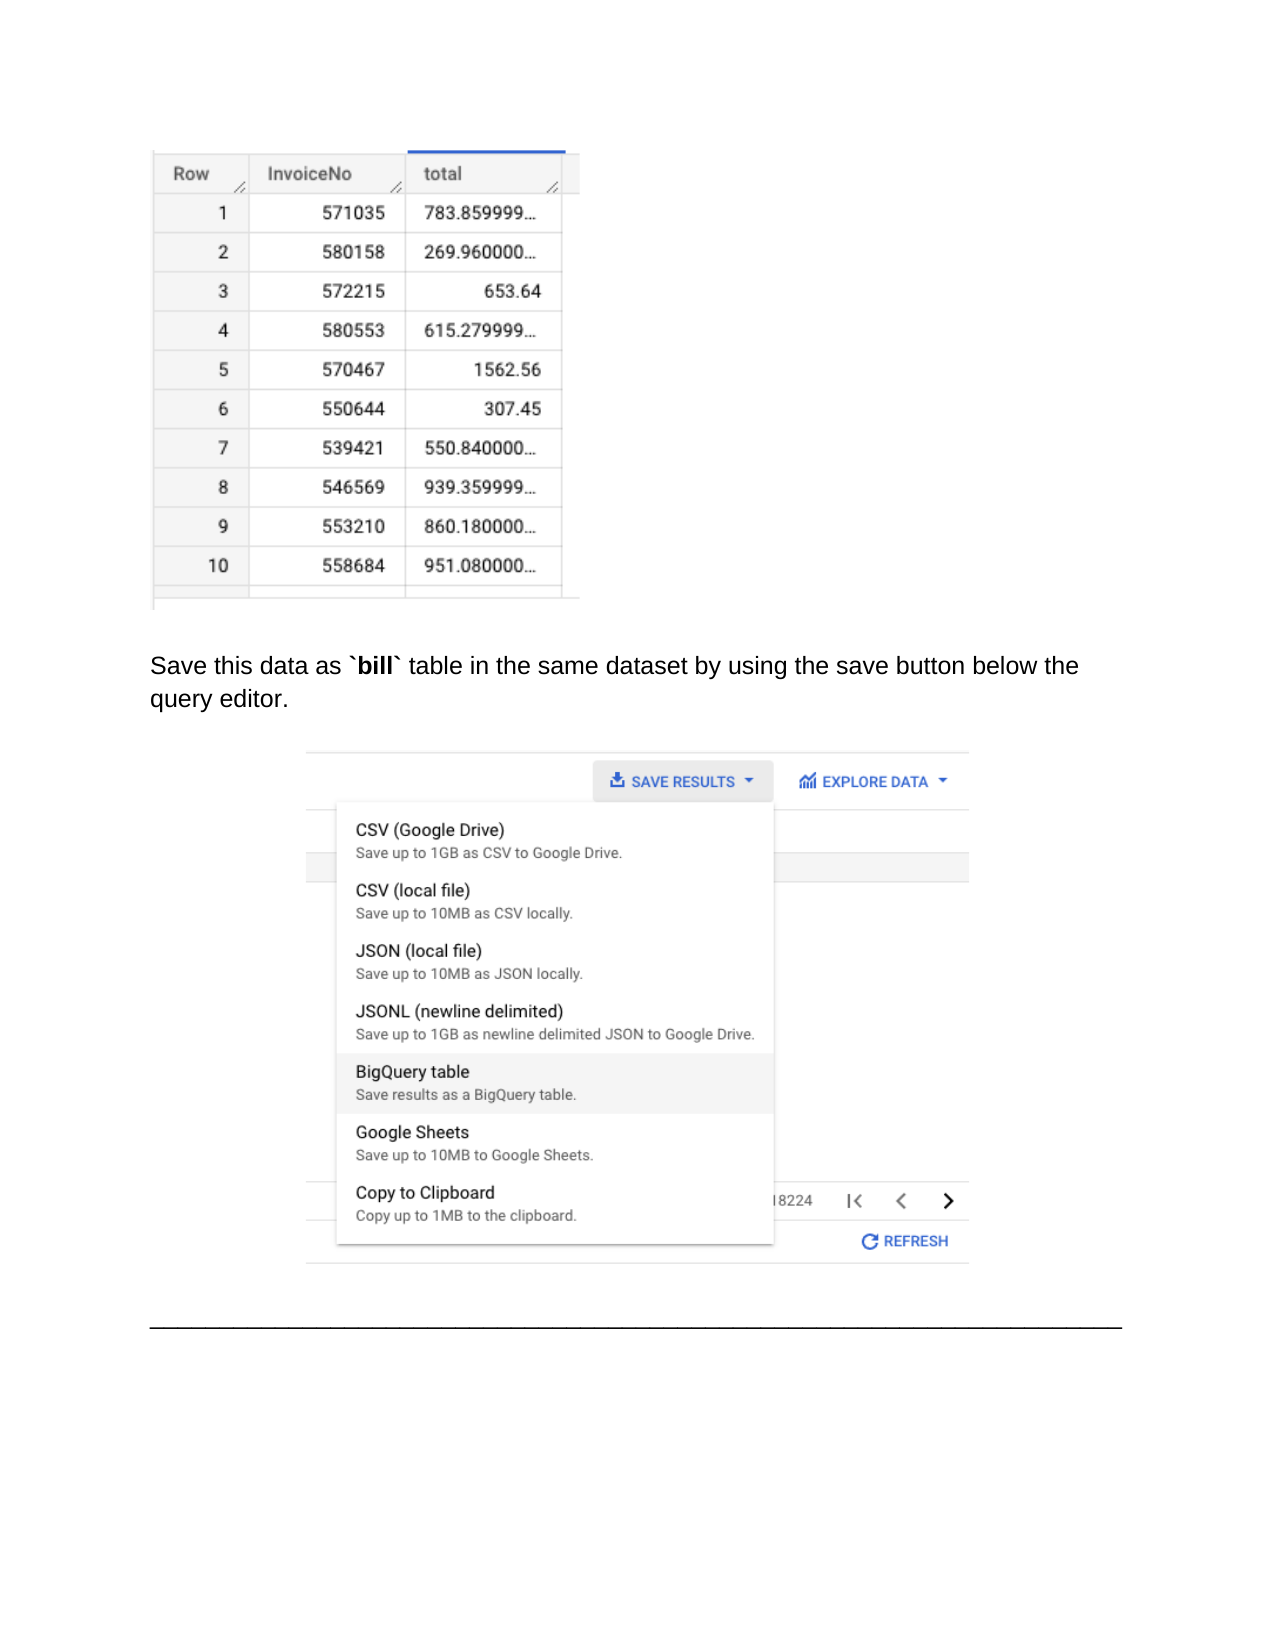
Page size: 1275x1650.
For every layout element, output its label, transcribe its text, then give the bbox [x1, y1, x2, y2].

picture [150, 150, 580, 610]
picture [305, 750, 970, 1265]
text ______________________________________________________________________ [150, 1301, 1125, 1330]
text Save this data as `bill` table in the same dataset by using the save button below the query editor. [150, 651, 1125, 713]
